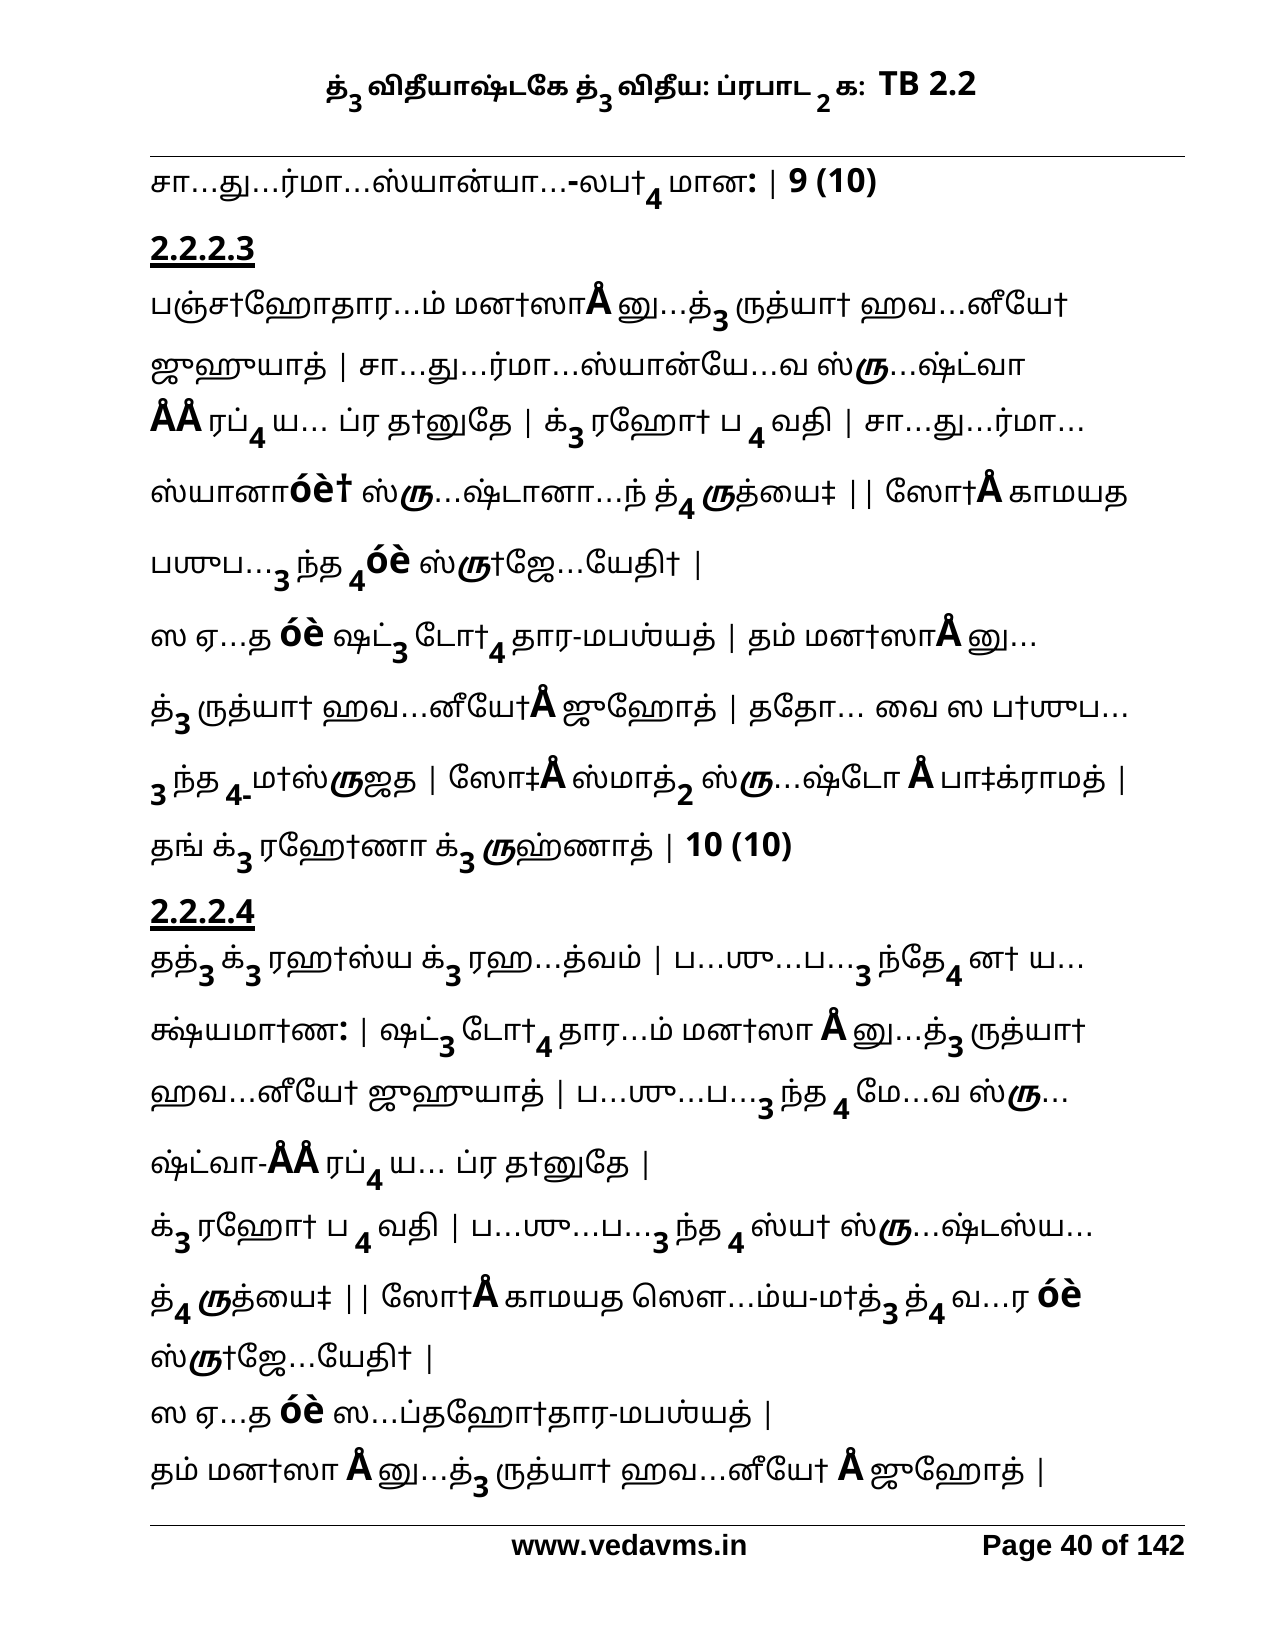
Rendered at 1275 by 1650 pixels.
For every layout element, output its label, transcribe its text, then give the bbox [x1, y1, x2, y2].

text சா…து…ர்மா…ஸ்யான்யா…-லப†4மான: | 9 (10) [150, 157, 1200, 218]
text தத்3க்3ரஹ†ஸ்ய க்3ரஹ…த்வம் | ப…ஶு…ப…3ந்தே4ன† ய…க்ஷ்யமா†ண: | ஷட்3டோ†4தார…ம் மன†ஸா Åனு…த்3ருத்யா† ஹவ…னீயே† ஜுஹுயாத் | ப…ஶு…ப…3ந்த4மே…வ ஸ்ரு…ஷ்ட்வா-ÅÅரப்4ய… ப்ர த†னுதே | க்3ரஹோ† ப4வதி | ப…ஶு…ப…3ந்த4ஸ்ய† ஸ்ரு…ஷ்டஸ்ய… த்4ருத்யை‡ || ஸோ†Åகாமயத ஸௌ…ம்ய-ம†த்3த்4வ…ரóè ஸ்ரு†ஜே…யேதி† | ஸ ஏ…தóè ஸ…ப்தஹோ†தார-மபஶ்யத் | [150, 938, 1185, 1435]
text தங் க்3ரஹே†ணா க்3ருஹ்ணாத் | 10 (10) [150, 821, 1185, 882]
text 2.2.2.4 [150, 888, 1185, 933]
text 2.2.2.3 [150, 224, 1185, 270]
text தம் மன†ஸா Åனு…த்3ருத்யா† ஹவ…னீயே† Åஜுஹோத் | [150, 1440, 1185, 1505]
text ஸ ஏ…தóè ஷட்3டோ†4தார-மபஶ்யத் | தம் மன†ஸாÅனு…த்3ருத்யா† ஹவ…னீயே†Åஜுஹோத் | ததோ… வை ஸ ப†ஶுப…3ந்த4-ம†ஸ்ருஜத | ஸோ‡Åஸ்மாத்2 ஸ்ரு…ஷ்டோ Åபா‡க்ராமத் | [150, 606, 1185, 814]
